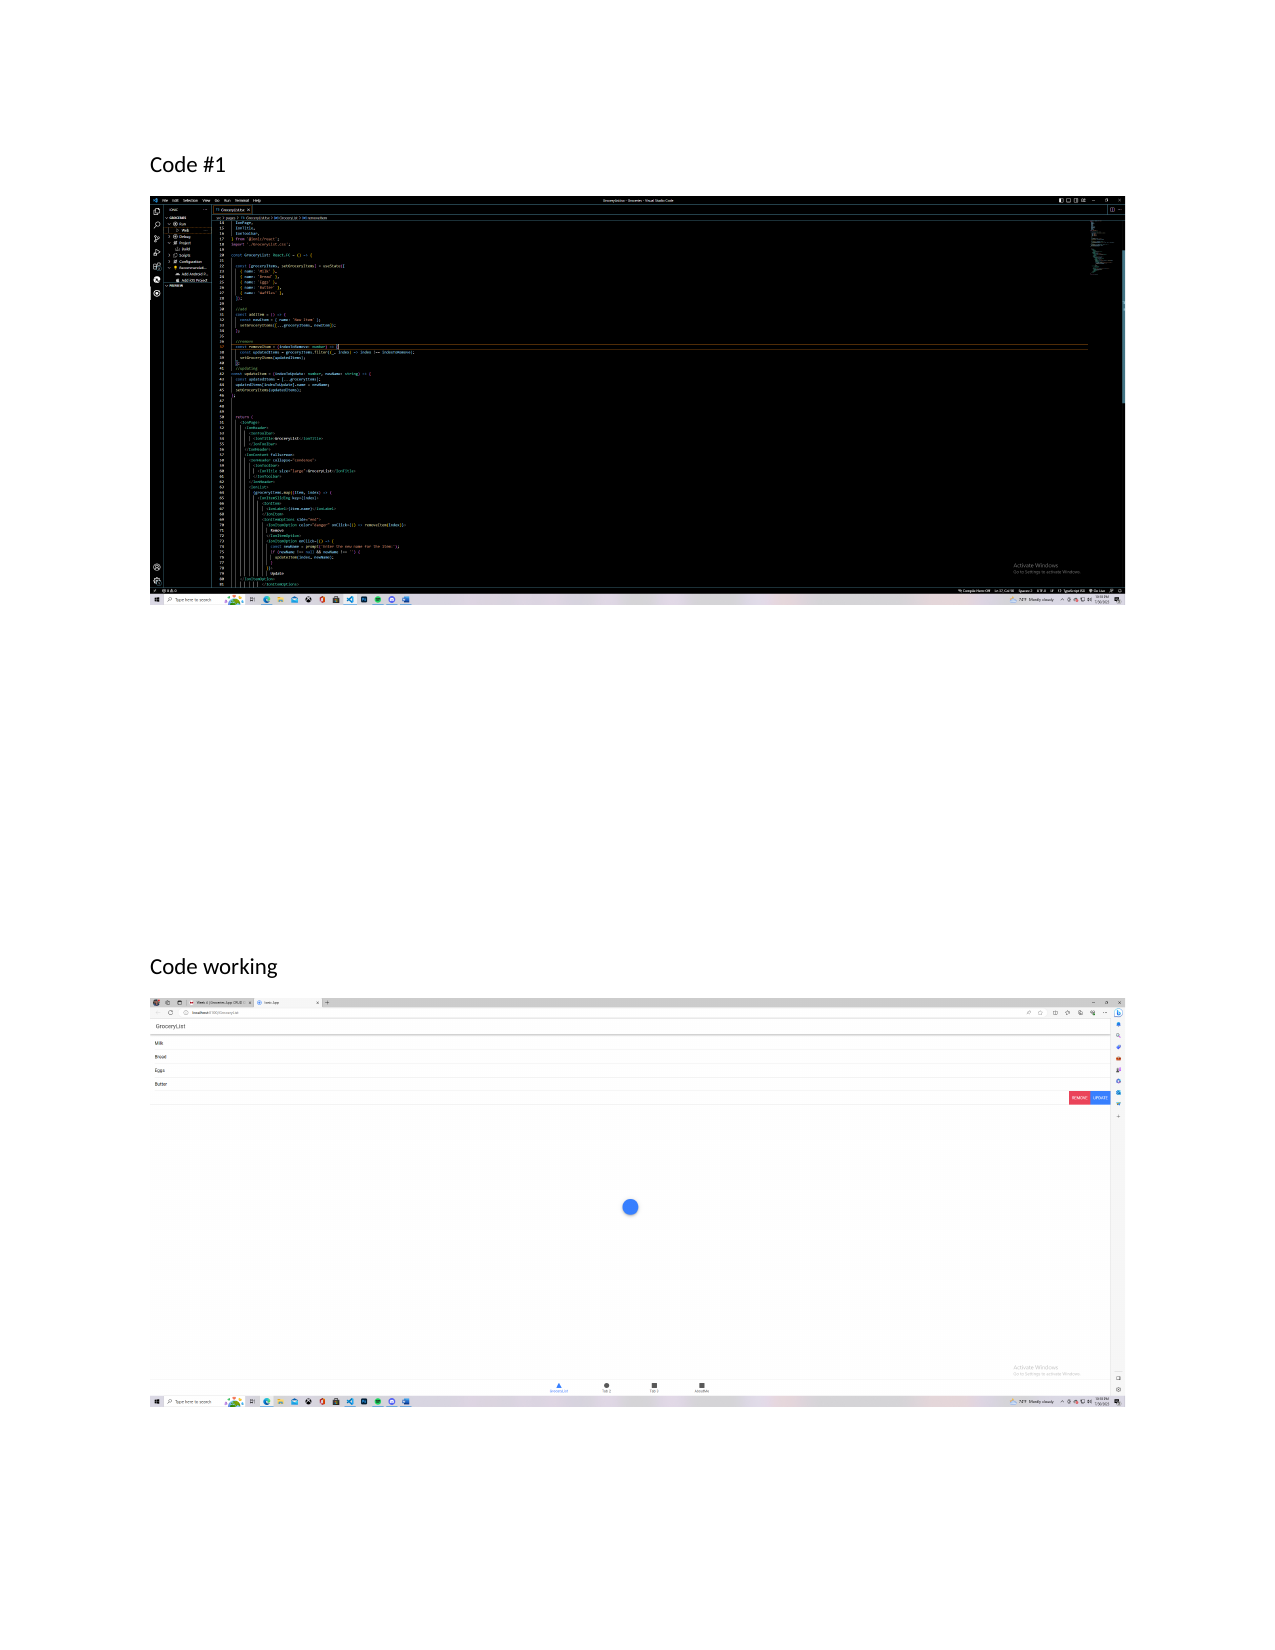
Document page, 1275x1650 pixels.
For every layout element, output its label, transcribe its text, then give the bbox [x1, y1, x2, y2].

text Code working [150, 952, 1125, 980]
text Code #1 [150, 150, 1125, 178]
picture [150, 998, 1125, 1407]
picture [150, 196, 1125, 605]
